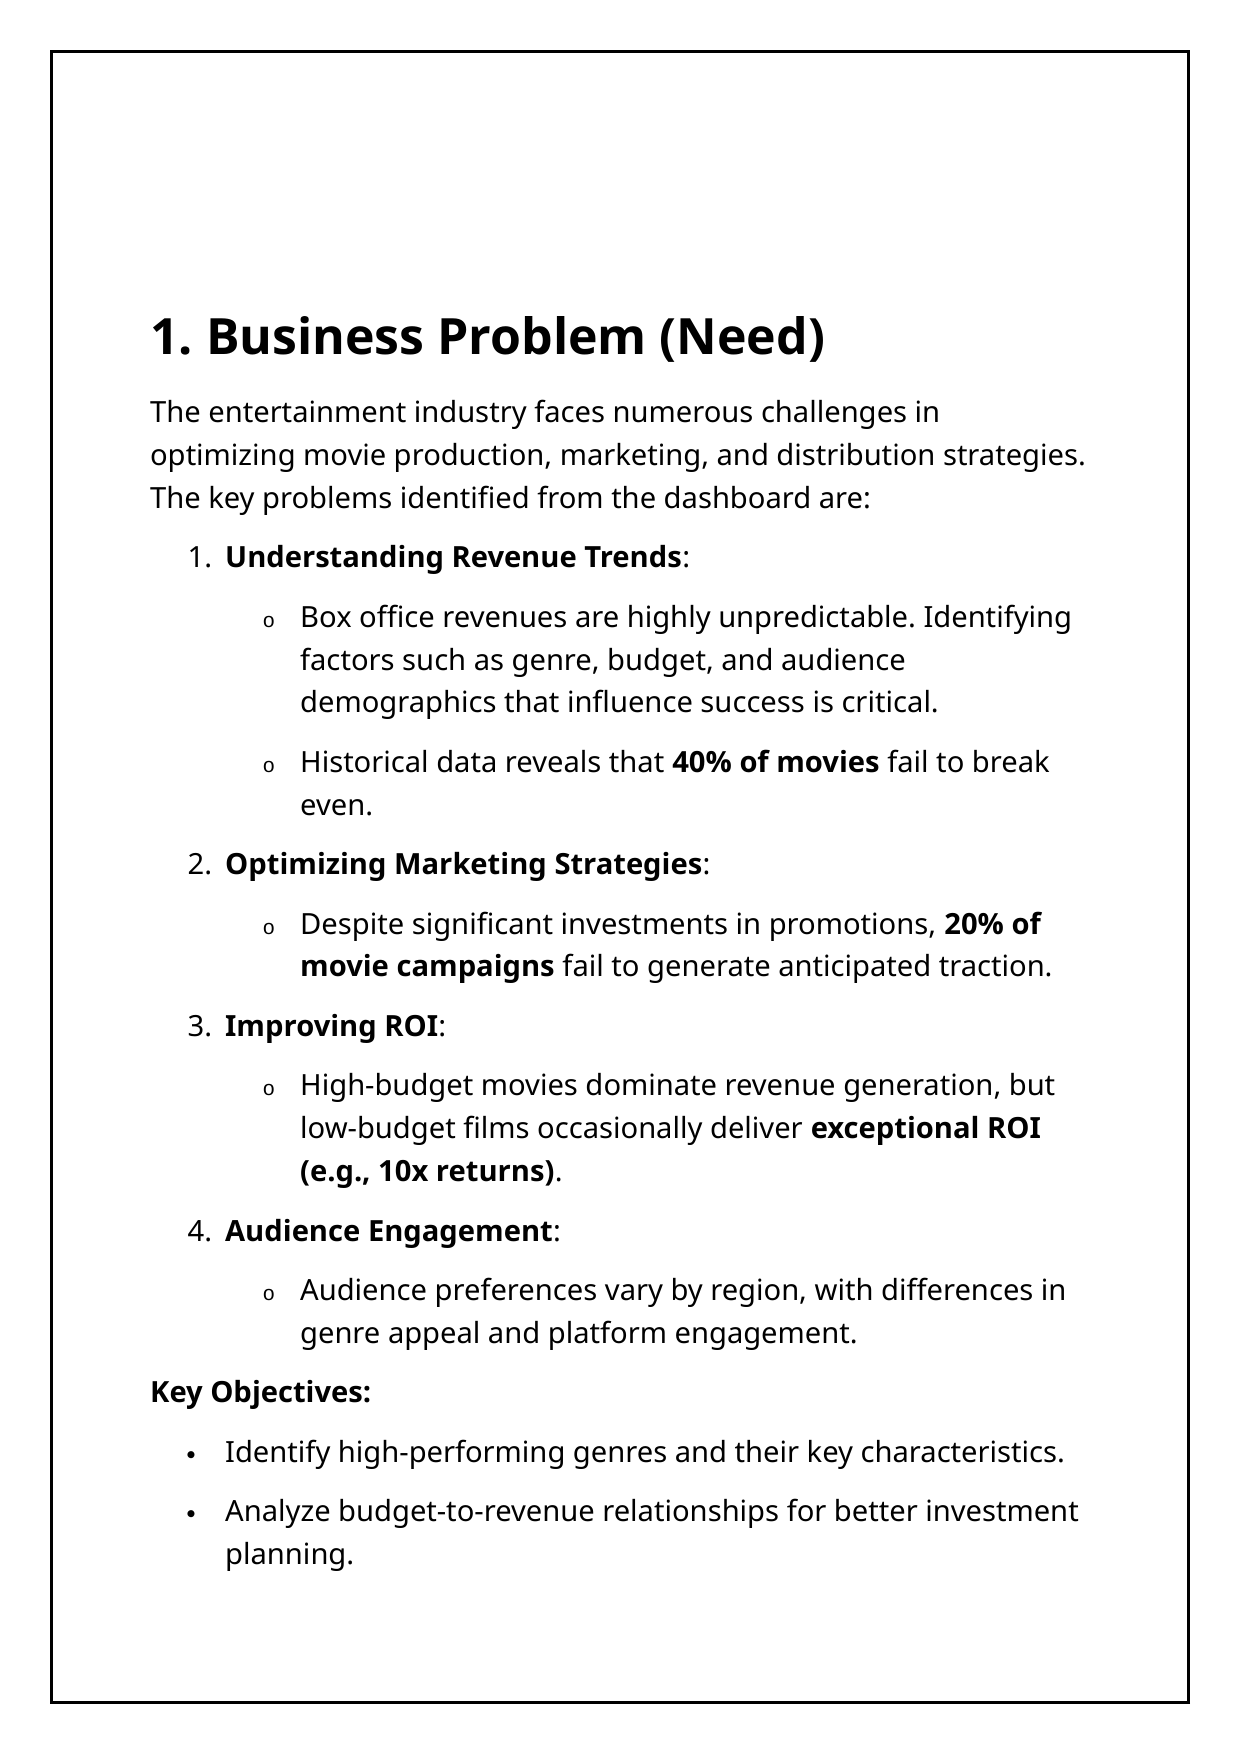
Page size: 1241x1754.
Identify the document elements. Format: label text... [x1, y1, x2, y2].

list Audience preferences vary by region, with differences in genre appeal and platform engagement. [262, 1269, 1090, 1352]
list Historical data reveals that 40% of movies fail to break even. [262, 741, 1090, 824]
text The entertainment industry faces numerous challenges in optimizing movie production, marketing, and distribution strategies. The key problems identified from the dashboard are: [150, 391, 1090, 517]
list High-budget movies dominate revenue generation, but low-budget films occasionally deliver exceptional ROI (e.g., 10x returns). [262, 1065, 1090, 1190]
text 1. Business Problem (Need) [150, 301, 1090, 369]
list Understanding Revenue Trends: [187, 537, 1090, 576]
list Audience Engagement: [187, 1210, 1090, 1249]
list Analyze budget-to-revenue relationships for better investment planning. [187, 1491, 1090, 1573]
list Improving ROI: [187, 1005, 1090, 1045]
list Despite significant investments in promotions, 20% of movie campaigns fail to generate anticipated traction. [262, 903, 1090, 985]
list Optimizing Marketing Strategies: [187, 843, 1090, 883]
text Key Objectives: [150, 1372, 1090, 1411]
list Box office revenues are highly unpredictable. Identifying factors such as genre, budget, and audience demographics that influence success is critical. [262, 596, 1090, 721]
list Identify high-performing genres and their key characteristics. [187, 1431, 1090, 1471]
